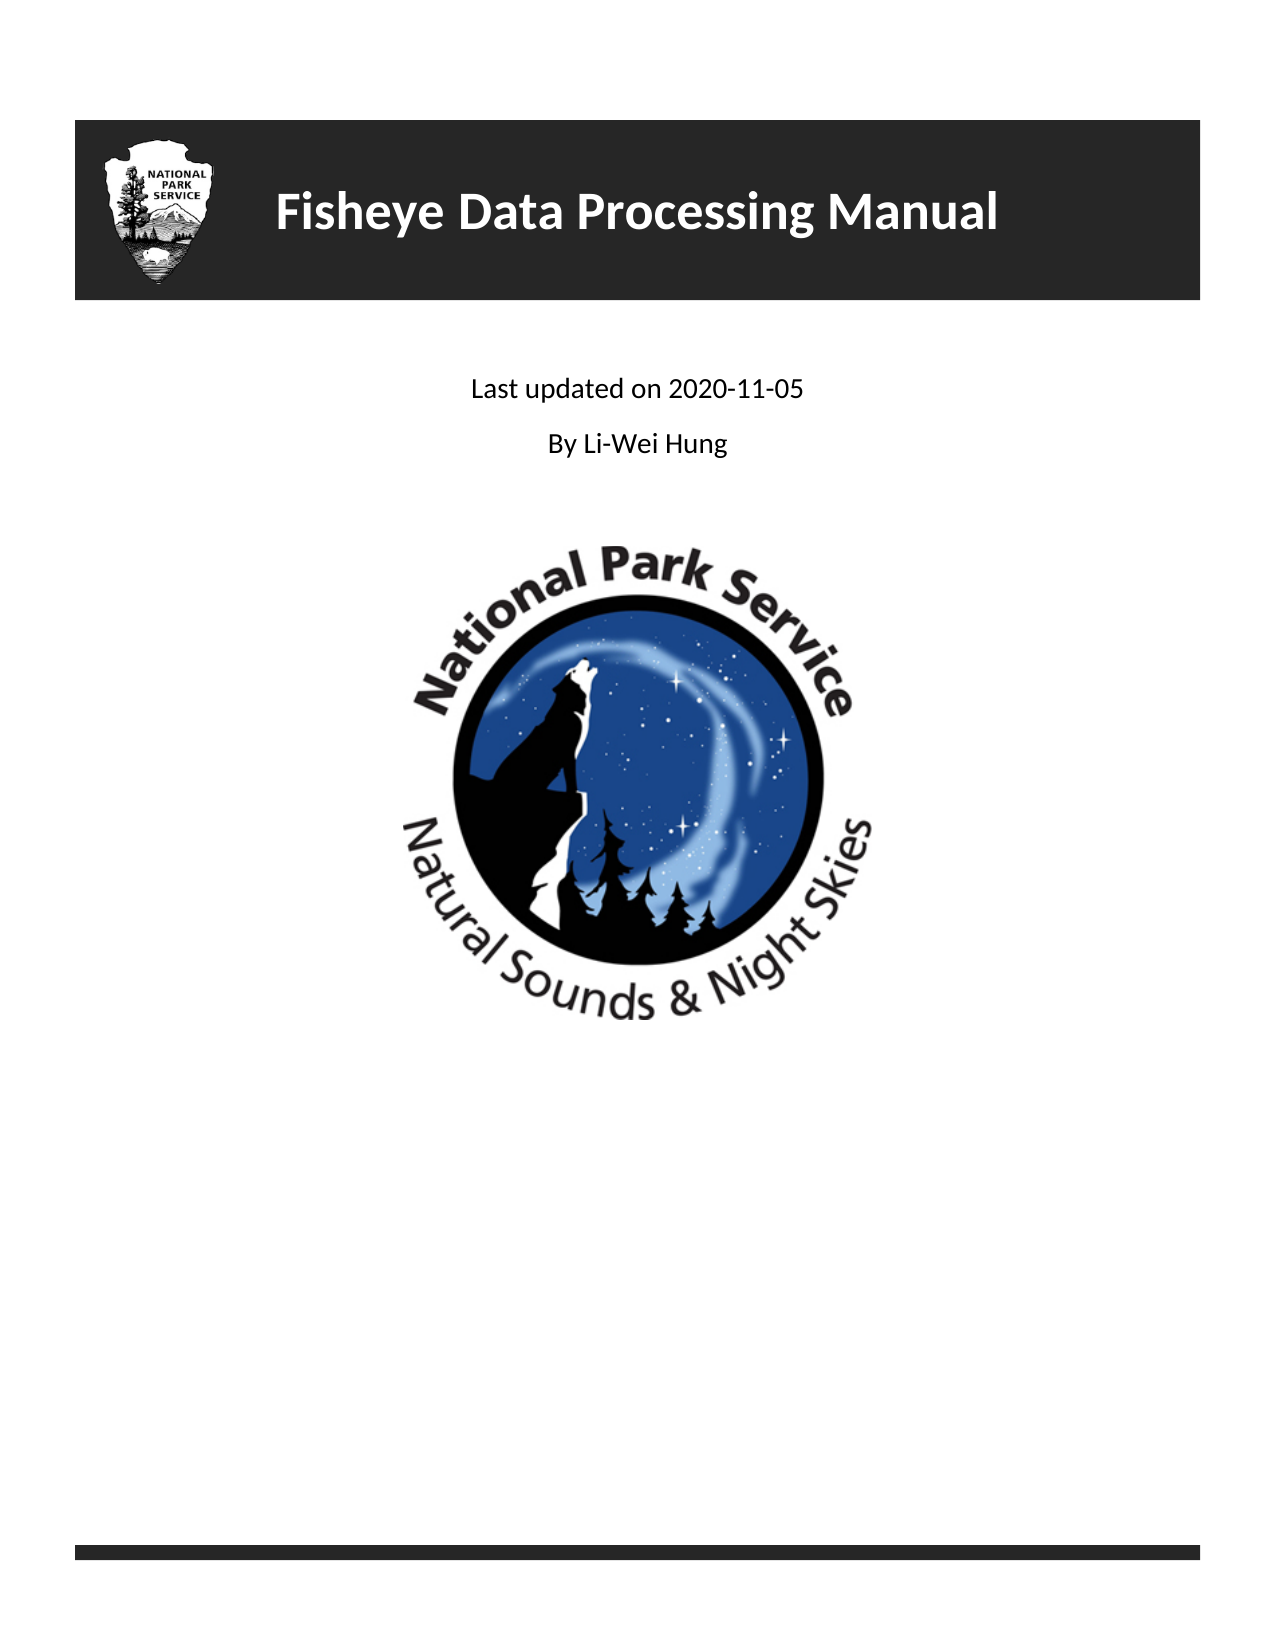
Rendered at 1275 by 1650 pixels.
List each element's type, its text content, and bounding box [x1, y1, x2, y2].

text Last updated on 2020-11-05 [150, 370, 1125, 406]
picture [403, 546, 872, 1020]
picture [102, 137, 214, 284]
text By Li-Wei Hung [150, 426, 1125, 461]
